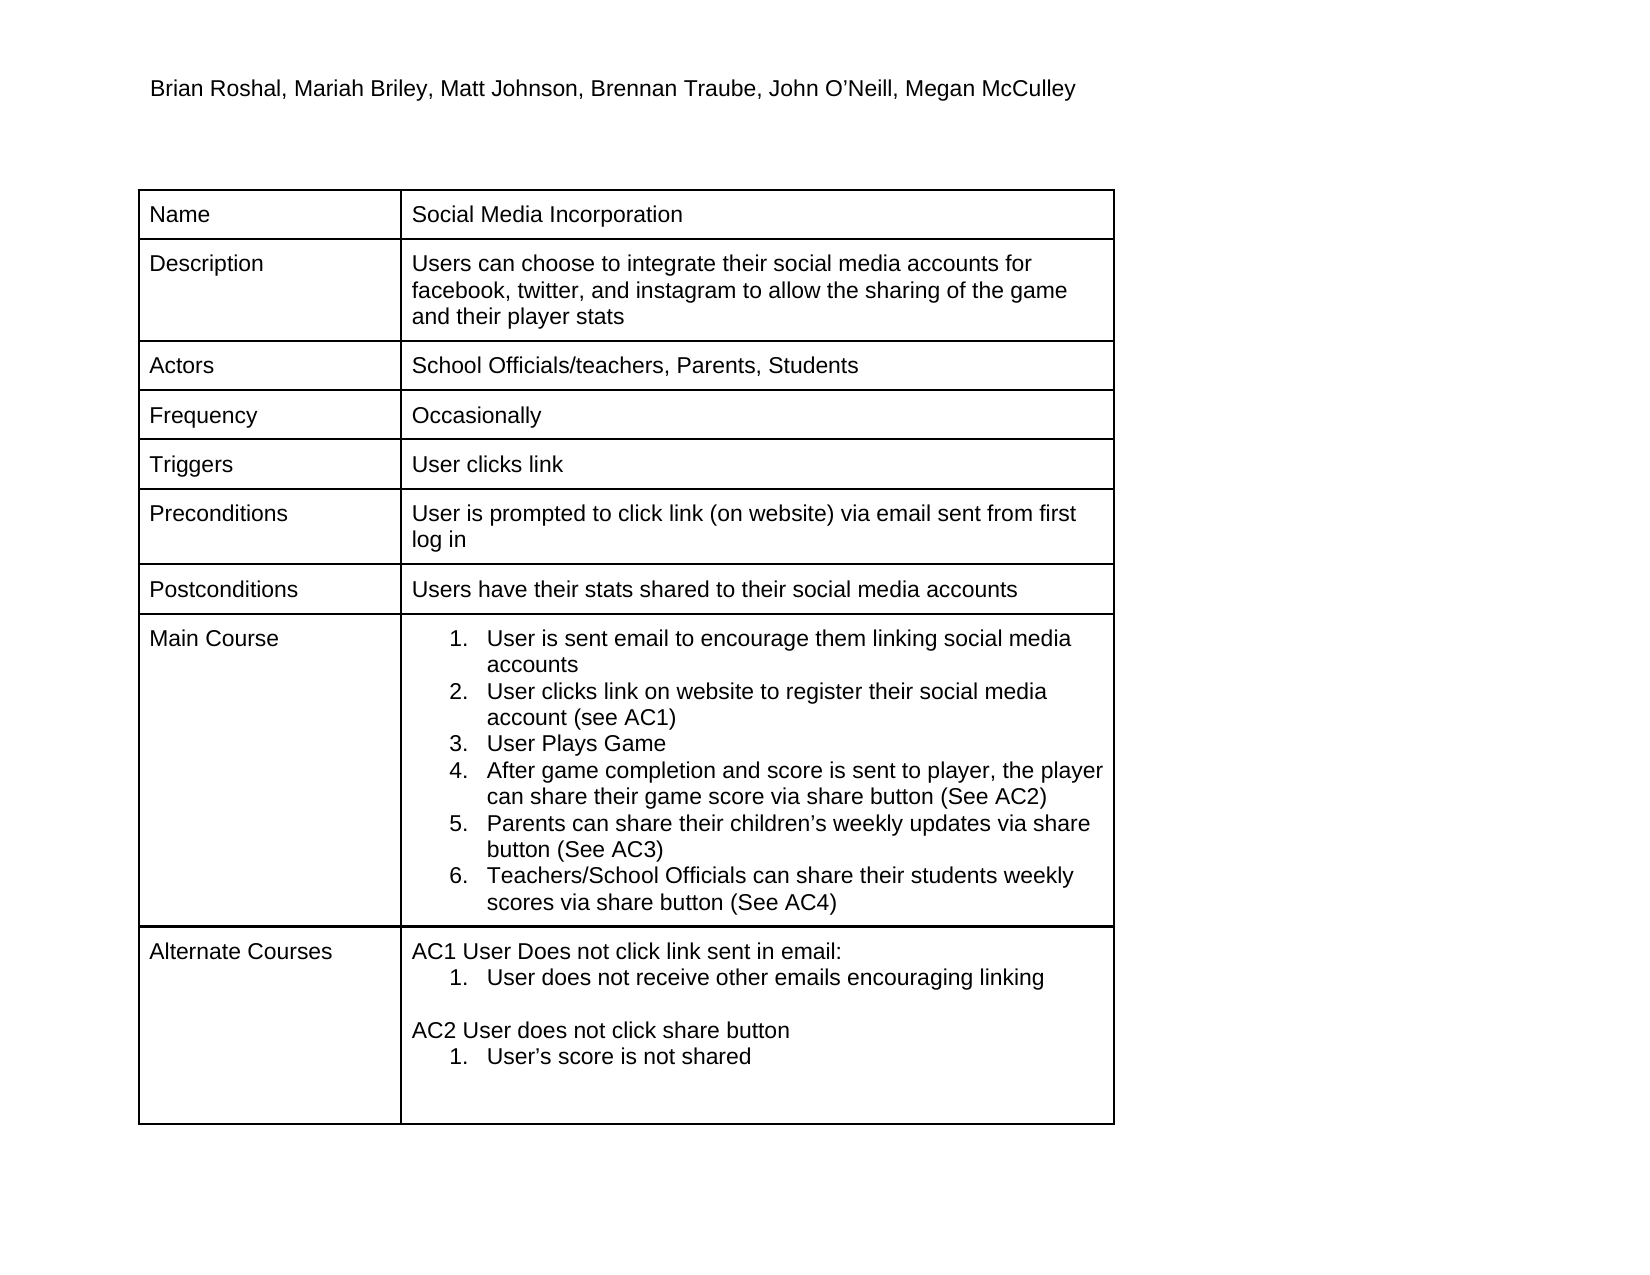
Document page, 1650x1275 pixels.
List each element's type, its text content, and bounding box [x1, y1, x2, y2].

table_cell Actors [140, 342, 400, 389]
table_header Social Media Incorporation [402, 191, 1113, 238]
table_cell Users have their stats shared to their social media accounts [402, 565, 1113, 612]
table_cell User is prompted to click link (on website) via email sent from first log in [402, 490, 1113, 563]
table_cell Frequency [140, 391, 400, 438]
table_cell Main Course [140, 615, 400, 925]
table_cell User clicks link [402, 440, 1113, 488]
table_cell Preconditions [140, 490, 400, 563]
table_cell School Officials/teachers, Parents, Students [402, 342, 1113, 389]
table_cell User is sent email to encourage them linking social media accounts User clicks link on website to register their social media account (see AC1) User Plays Game After game completion and score is sent to player, the player can share their game score via share button (See AC2) Parents can share their children’s weekly updates via share button (See AC3) Teachers/School Officials can share their students weekly scores via share button (See AC4) [402, 615, 1113, 925]
table_cell Occasionally [402, 391, 1113, 438]
table_cell Postconditions [140, 565, 400, 612]
table_cell Description [140, 240, 400, 340]
table_cell Alternate Courses [140, 928, 400, 1123]
table_cell Users can choose to integrate their social media accounts for facebook, twitter, and instagram to allow the sharing of the game and their player stats [402, 240, 1113, 340]
table_cell Triggers [140, 440, 400, 488]
table_header Name [140, 191, 400, 238]
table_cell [402, 928, 1113, 1123]
